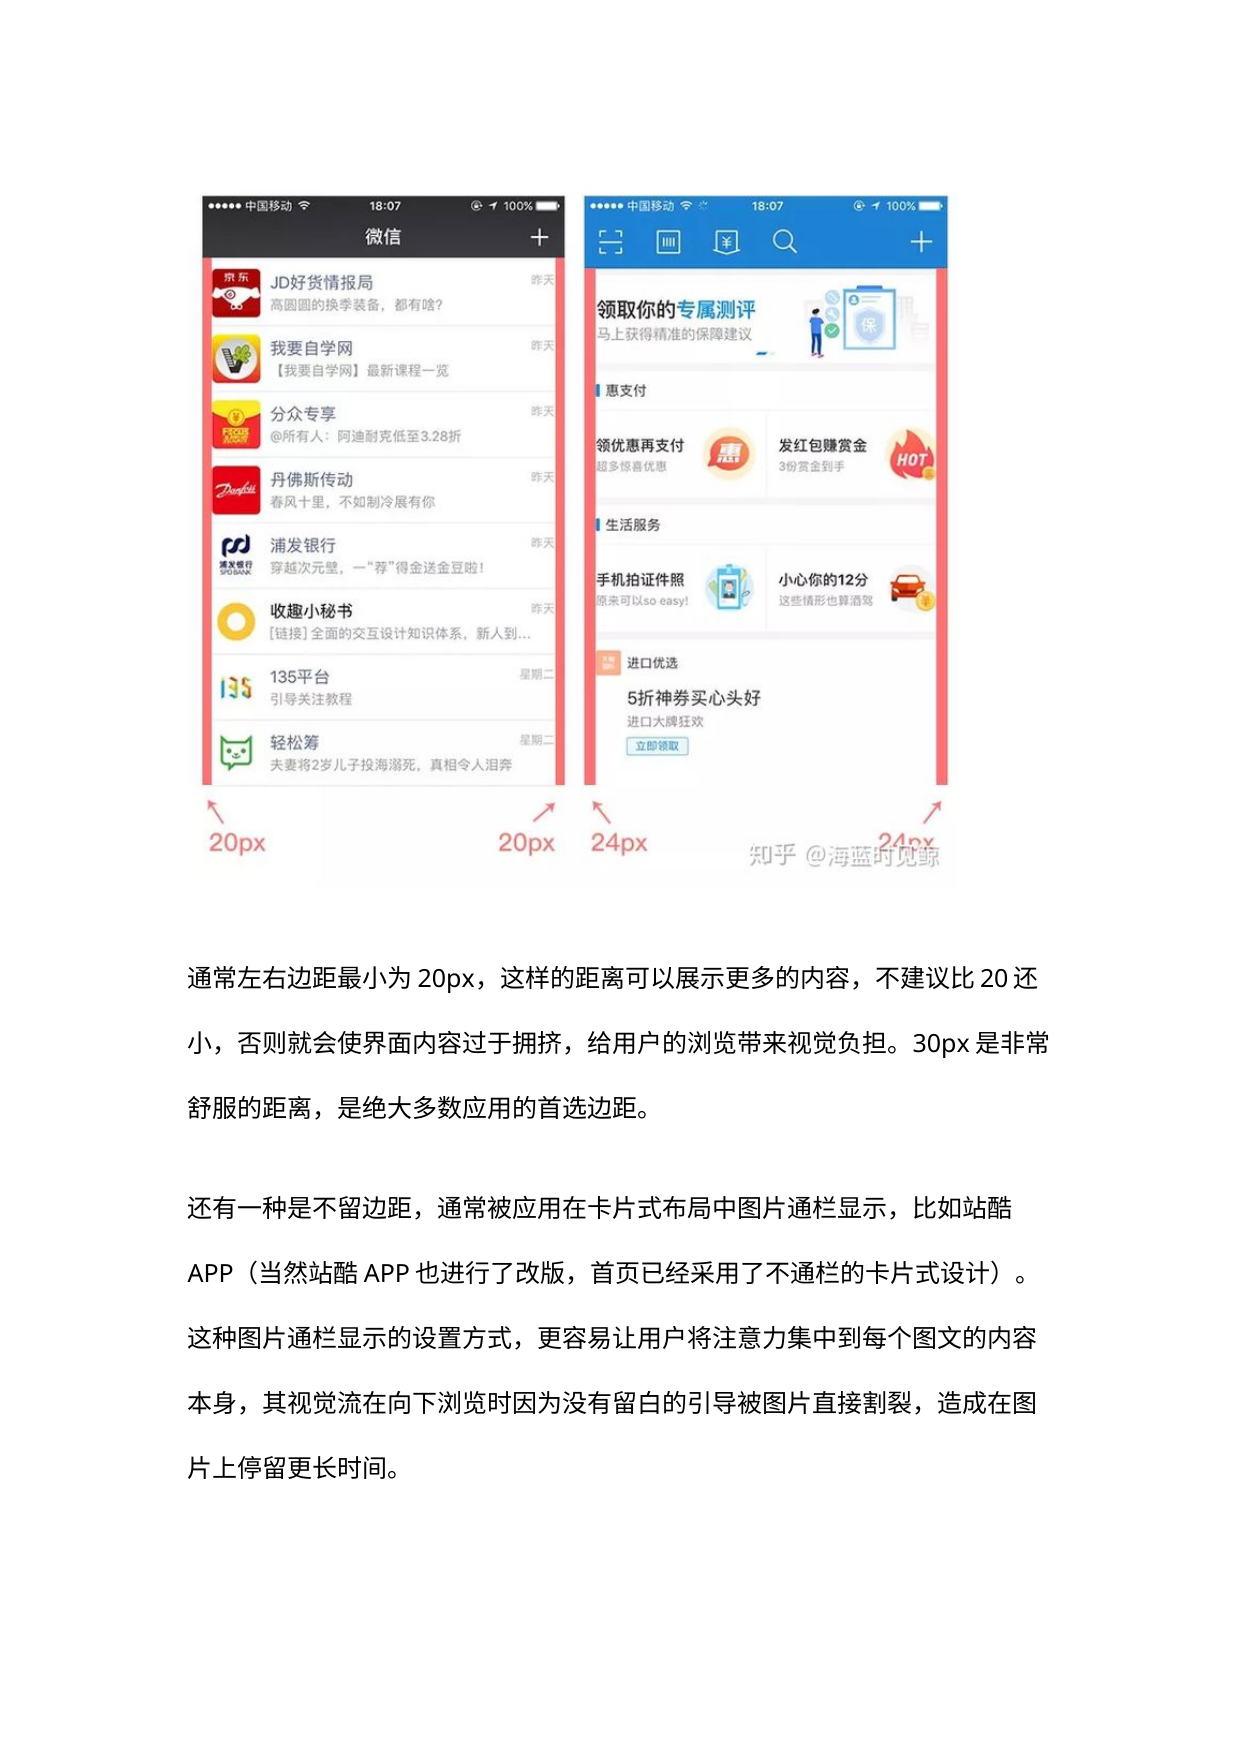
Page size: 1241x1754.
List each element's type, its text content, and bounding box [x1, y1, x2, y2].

text 还有一种是不留边距，通常被应用在卡片式布局中图片通栏显示，比如站酷APP（当然站酷APP也进行了改版，首页已经采用了不通栏的卡片式设计）。这种图片通栏显示的设置方式，更容易让用户将注意力集中到每个图文的内容本身，其视觉流在向下浏览时因为没有留白的引导被图片直接割裂，造成在图片上停留更长时间。 [187, 1174, 1053, 1499]
picture [187, 162, 959, 888]
text 通常左右边距最小为20px，这样的距离可以展示更多的内容，不建议比20还小，否则就会使界面内容过于拥挤，给用户的浏览带来视觉负担。30px是非常舒服的距离，是绝大多数应用的首选边距。 [187, 944, 1053, 1139]
